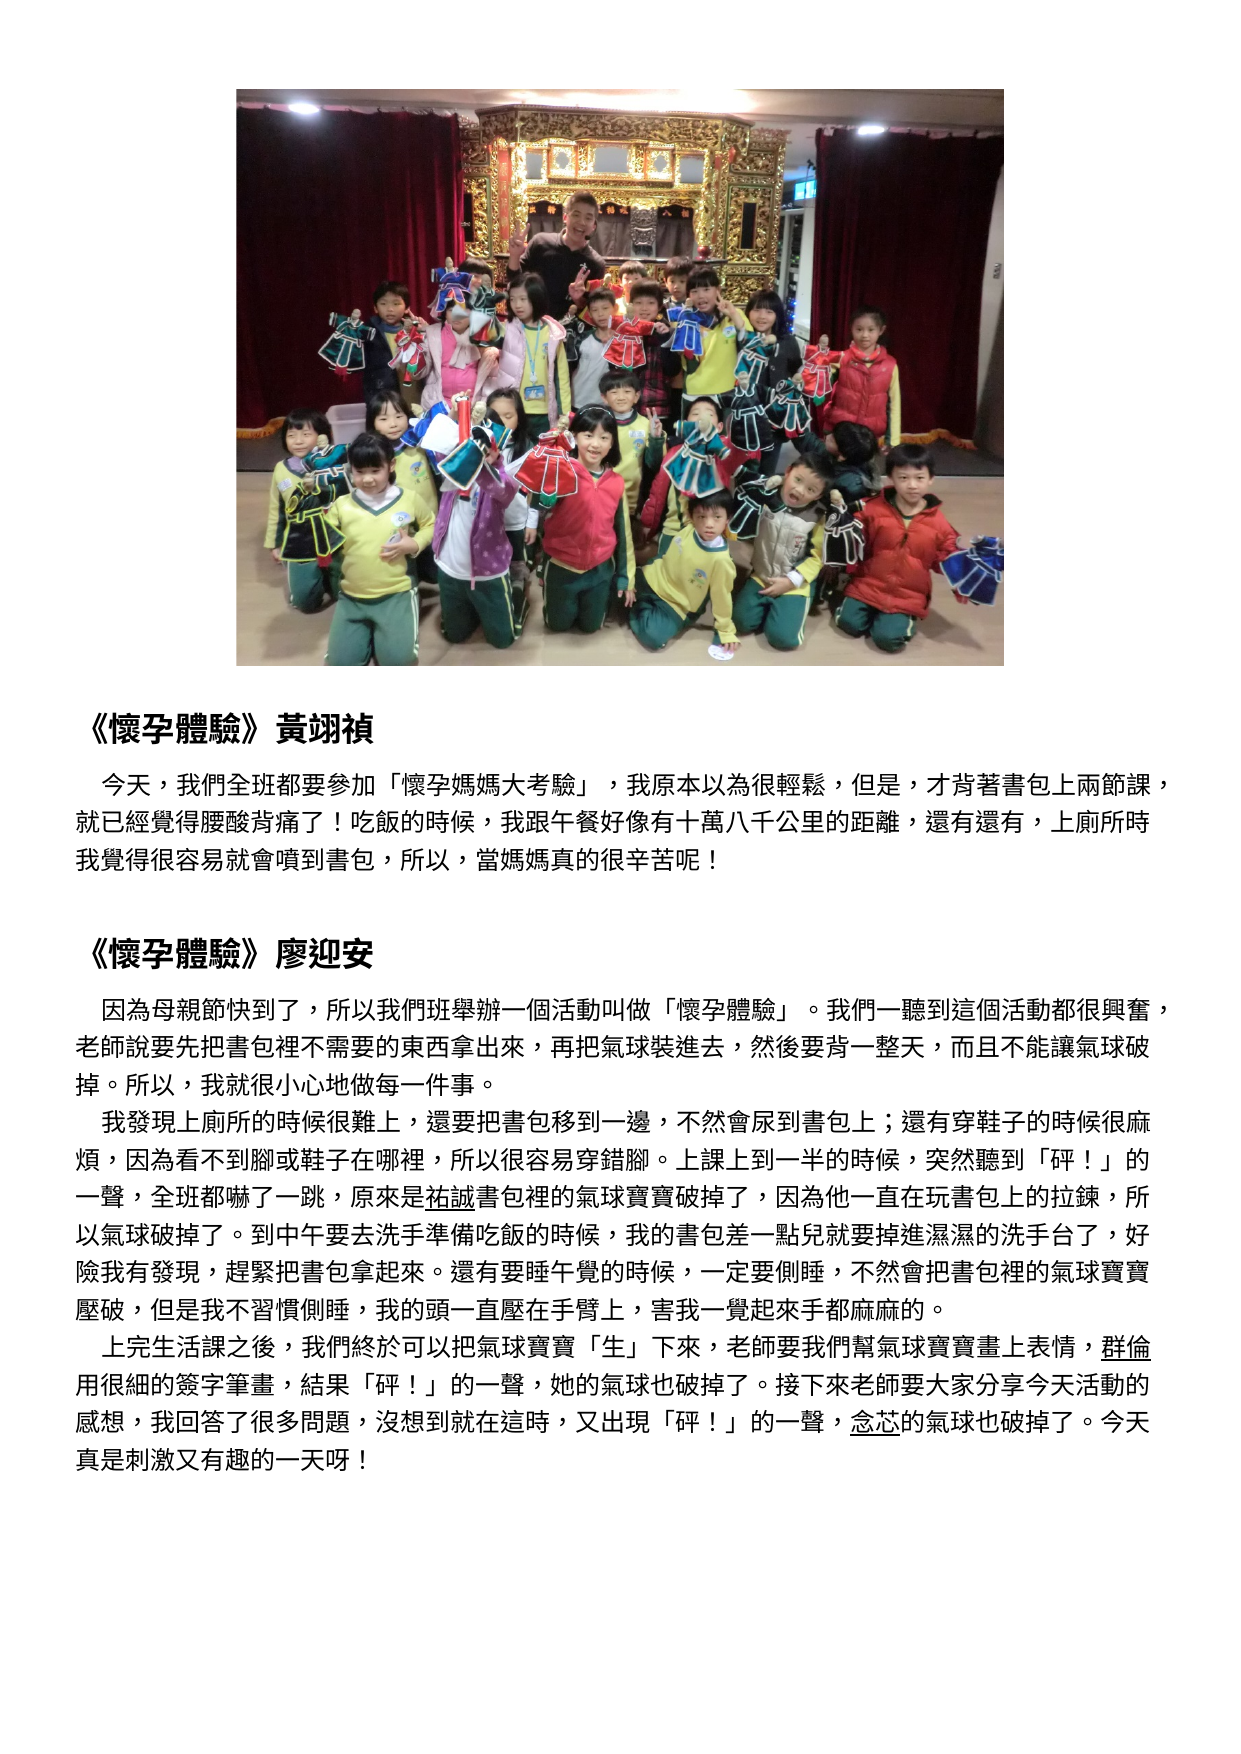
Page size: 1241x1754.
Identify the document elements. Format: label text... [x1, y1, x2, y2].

picture [236, 89, 1004, 666]
text 我發現上廁所的時候很難上，還要把書包移到一邊，不然會尿到書包上；還有穿鞋子的時候很麻煩，因為看不到腳或鞋子在哪裡，所以很容易穿錯腳。上課上到一半的時候，突然聽到「砰！」的一聲，全班都嚇了一跳，原來是祐誠書包裡的氣球寶寶破掉了，因為他一直在玩書包上的拉鍊，所以氣球破掉了。到中午要去洗手準備吃飯的時候，我的書包差一點兒就要掉進濕濕的洗手台了，好險我有發現，趕緊把書包拿起來。還有要睡午覺的時候，一定要側睡，不然會把書包裡的氣球寶寶壓破，但是我不習慣側睡，我的頭一直壓在手臂上，害我一覺起來手都麻麻的。 [75, 1102, 1165, 1327]
text 《懷孕體驗》黃翊禎 [75, 689, 1165, 764]
text 上完生活課之後，我們終於可以把氣球寶寶「生」下來，老師要我們幫氣球寶寶畫上表情，群倫用很細的簽字筆畫，結果「砰！」的一聲，她的氣球也破掉了。接下來老師要大家分享今天活動的感想，我回答了很多問題，沒想到就在這時，又出現「砰！」的一聲，念芯的氣球也破掉了。今天真是刺激又有趣的一天呀！ [75, 1327, 1165, 1477]
text 今天，我們全班都要參加「懷孕媽媽大考驗」，我原本以為很輕鬆，但是，才背著書包上兩節課，就已經覺得腰酸背痛了！吃飯的時候，我跟午餐好像有十萬八千公里的距離，還有還有，上廁所時我覺得很容易就會噴到書包，所以，當媽媽真的很辛苦呢！ [75, 764, 1165, 877]
text 《懷孕體驗》廖迎安 [75, 914, 1165, 989]
text 因為母親節快到了，所以我們班舉辦一個活動叫做「懷孕體驗」。我們一聽到這個活動都很興奮，老師說要先把書包裡不需要的東西拿出來，再把氣球裝進去，然後要背一整天，而且不能讓氣球破掉。所以，我就很小心地做每一件事。 [75, 989, 1165, 1102]
